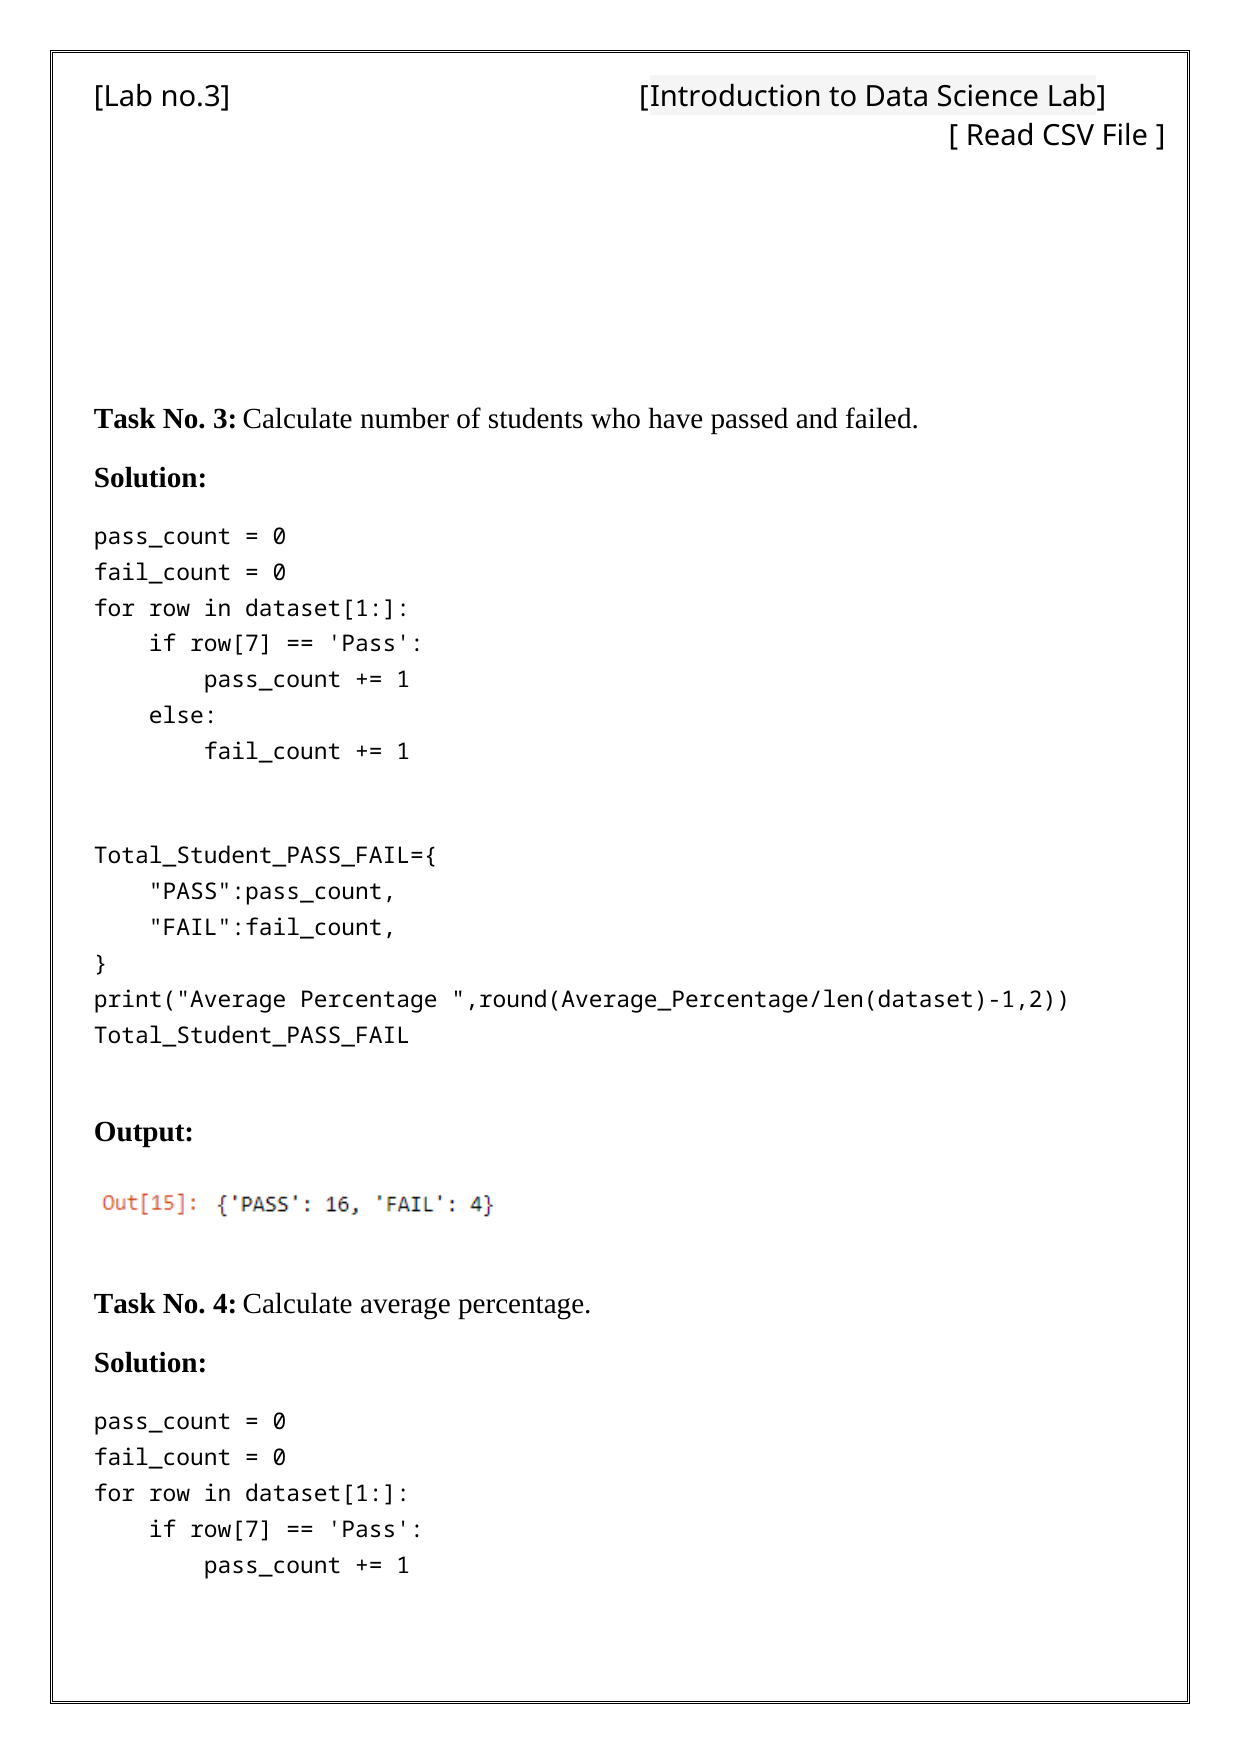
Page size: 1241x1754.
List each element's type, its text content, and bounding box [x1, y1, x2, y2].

text fail_count += 1 [94, 735, 1165, 766]
text Output: [94, 1114, 1165, 1148]
text if row[7] == 'Pass': [94, 1513, 1165, 1544]
text else: [94, 699, 1165, 731]
text Total_Student_PASS_FAIL={ [94, 839, 1165, 871]
text pass_count = 0 [94, 1405, 1165, 1436]
text pass_count = 0 [94, 519, 1165, 551]
text pass_count += 1 [94, 663, 1165, 694]
text Task No. 3: Calculate number of students who have passed and failed. [94, 401, 1165, 434]
text for row in dataset[1:]: [94, 1477, 1165, 1508]
picture [93, 1173, 589, 1231]
text for row in dataset[1:]: [94, 591, 1165, 623]
text Task No. 4: Calculate average percentage. [94, 1286, 1165, 1319]
text print("Average Percentage ",round(Average_Percentage/len(dataset)-1,2)) [94, 983, 1165, 1014]
text "FAIL":fail_count, [94, 911, 1165, 942]
text } [94, 947, 1165, 978]
text if row[7] == 'Pass': [94, 627, 1165, 659]
text Solution: [94, 1345, 1165, 1379]
text Solution: [94, 460, 1165, 494]
text fail_count = 0 [94, 556, 1165, 587]
text pass_count += 1 [94, 1548, 1165, 1580]
text Total_Student_PASS_FAIL [94, 1019, 1165, 1050]
text "PASS":pass_count, [94, 875, 1165, 906]
text fail_count = 0 [94, 1441, 1165, 1472]
